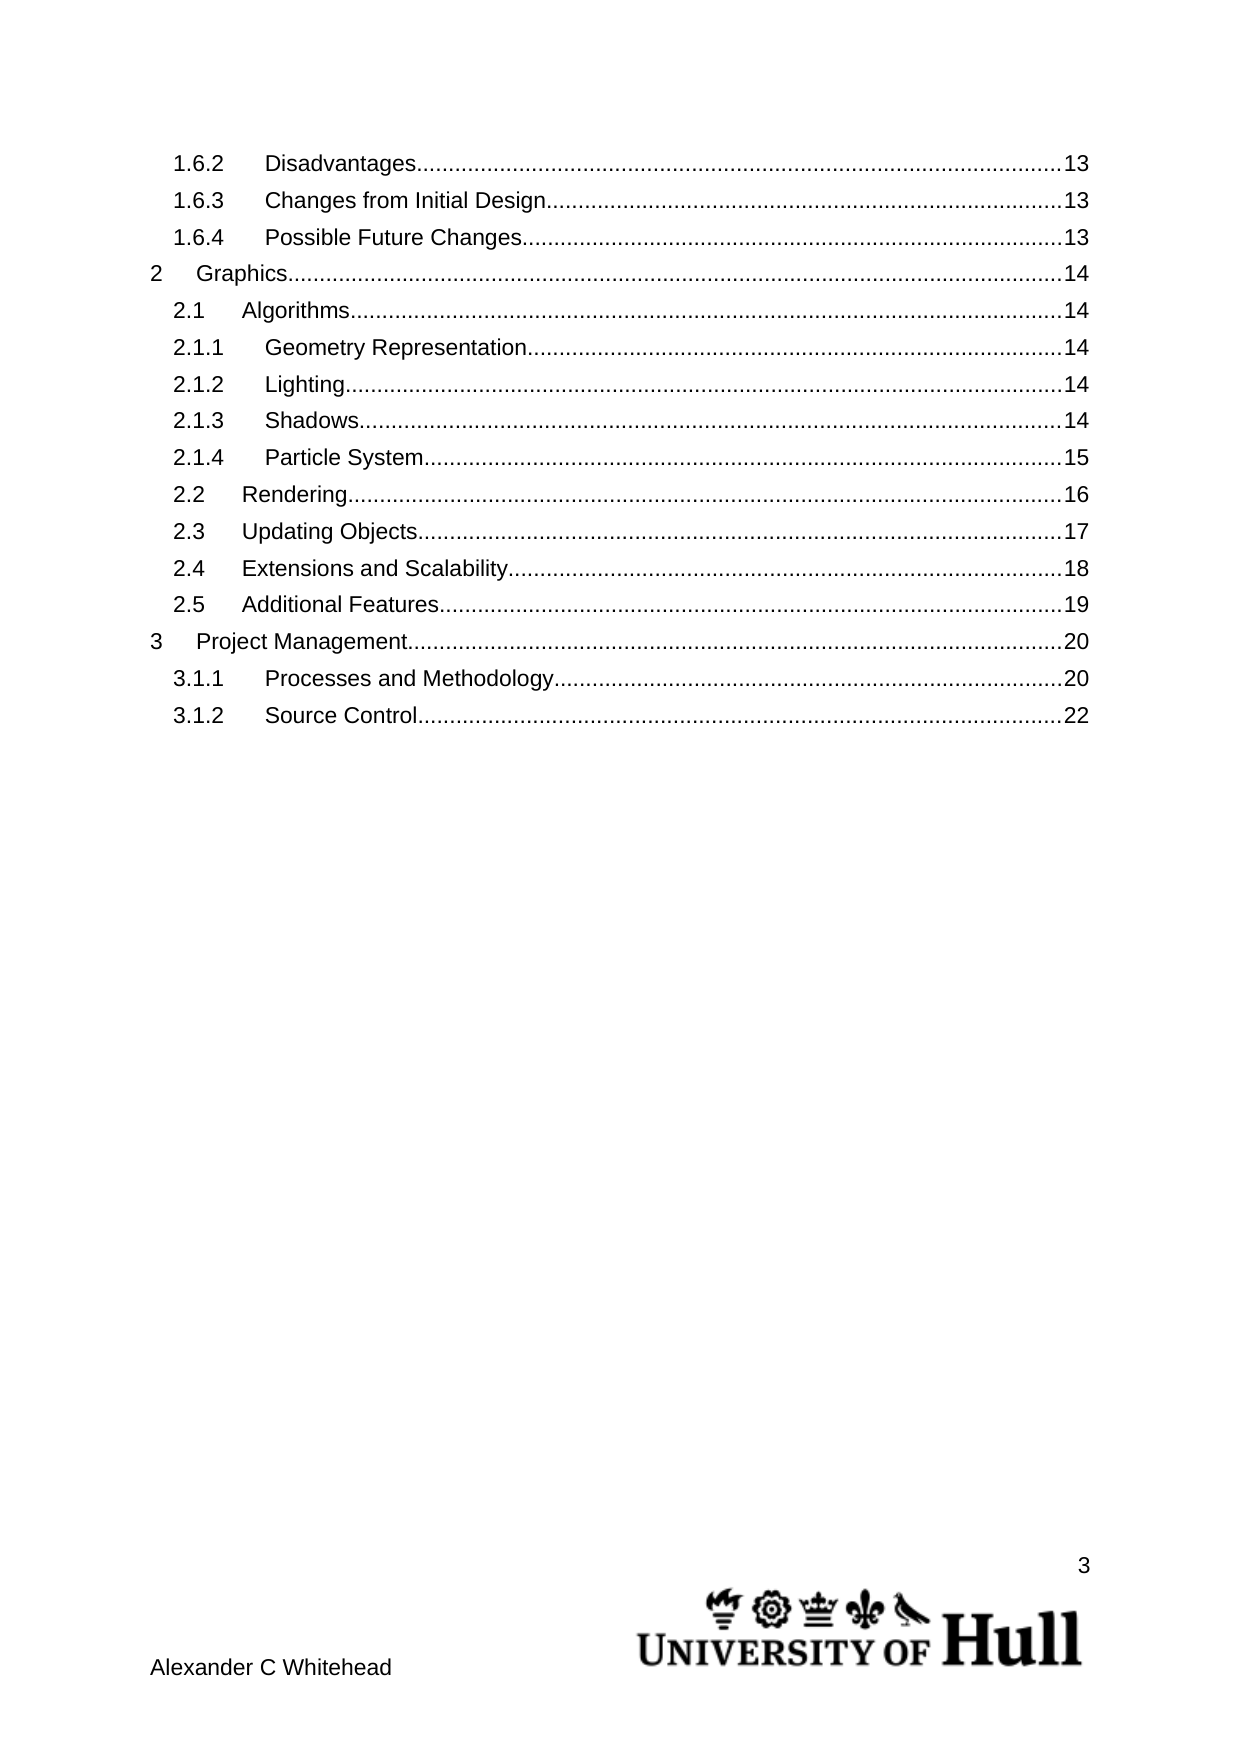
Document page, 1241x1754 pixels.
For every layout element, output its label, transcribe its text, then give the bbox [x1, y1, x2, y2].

text 3.1.2 Source Control 22 [173, 702, 1090, 728]
text 2 Graphics 14 [150, 260, 1090, 287]
text 2.1 Algorithms 14 [173, 297, 1090, 323]
text 2.5 Additional Features 19 [173, 591, 1090, 618]
text 2.1.1 Geometry Representation 14 [173, 334, 1090, 360]
text 2.3 Updating Objects 17 [173, 518, 1090, 544]
text 1.6.2 Disadvantages 13 [173, 150, 1090, 176]
text 1.6.4 Possible Future Changes 13 [173, 223, 1090, 250]
text 2.2 Rendering 16 [173, 481, 1090, 507]
text 1.6.3 Changes from Initial Design 13 [173, 187, 1090, 213]
text 2.1.4 Particle System 15 [173, 444, 1090, 471]
picture [630, 1578, 1091, 1676]
text 3.1.1 Processes and Methodology 20 [173, 665, 1090, 691]
text 2.1.3 Shadows 14 [173, 407, 1090, 434]
text 3 Project Management 20 [150, 628, 1090, 654]
text 2.1.2 Lighting 14 [173, 371, 1090, 397]
text 2.4 Extensions and Scalability 18 [173, 554, 1090, 581]
